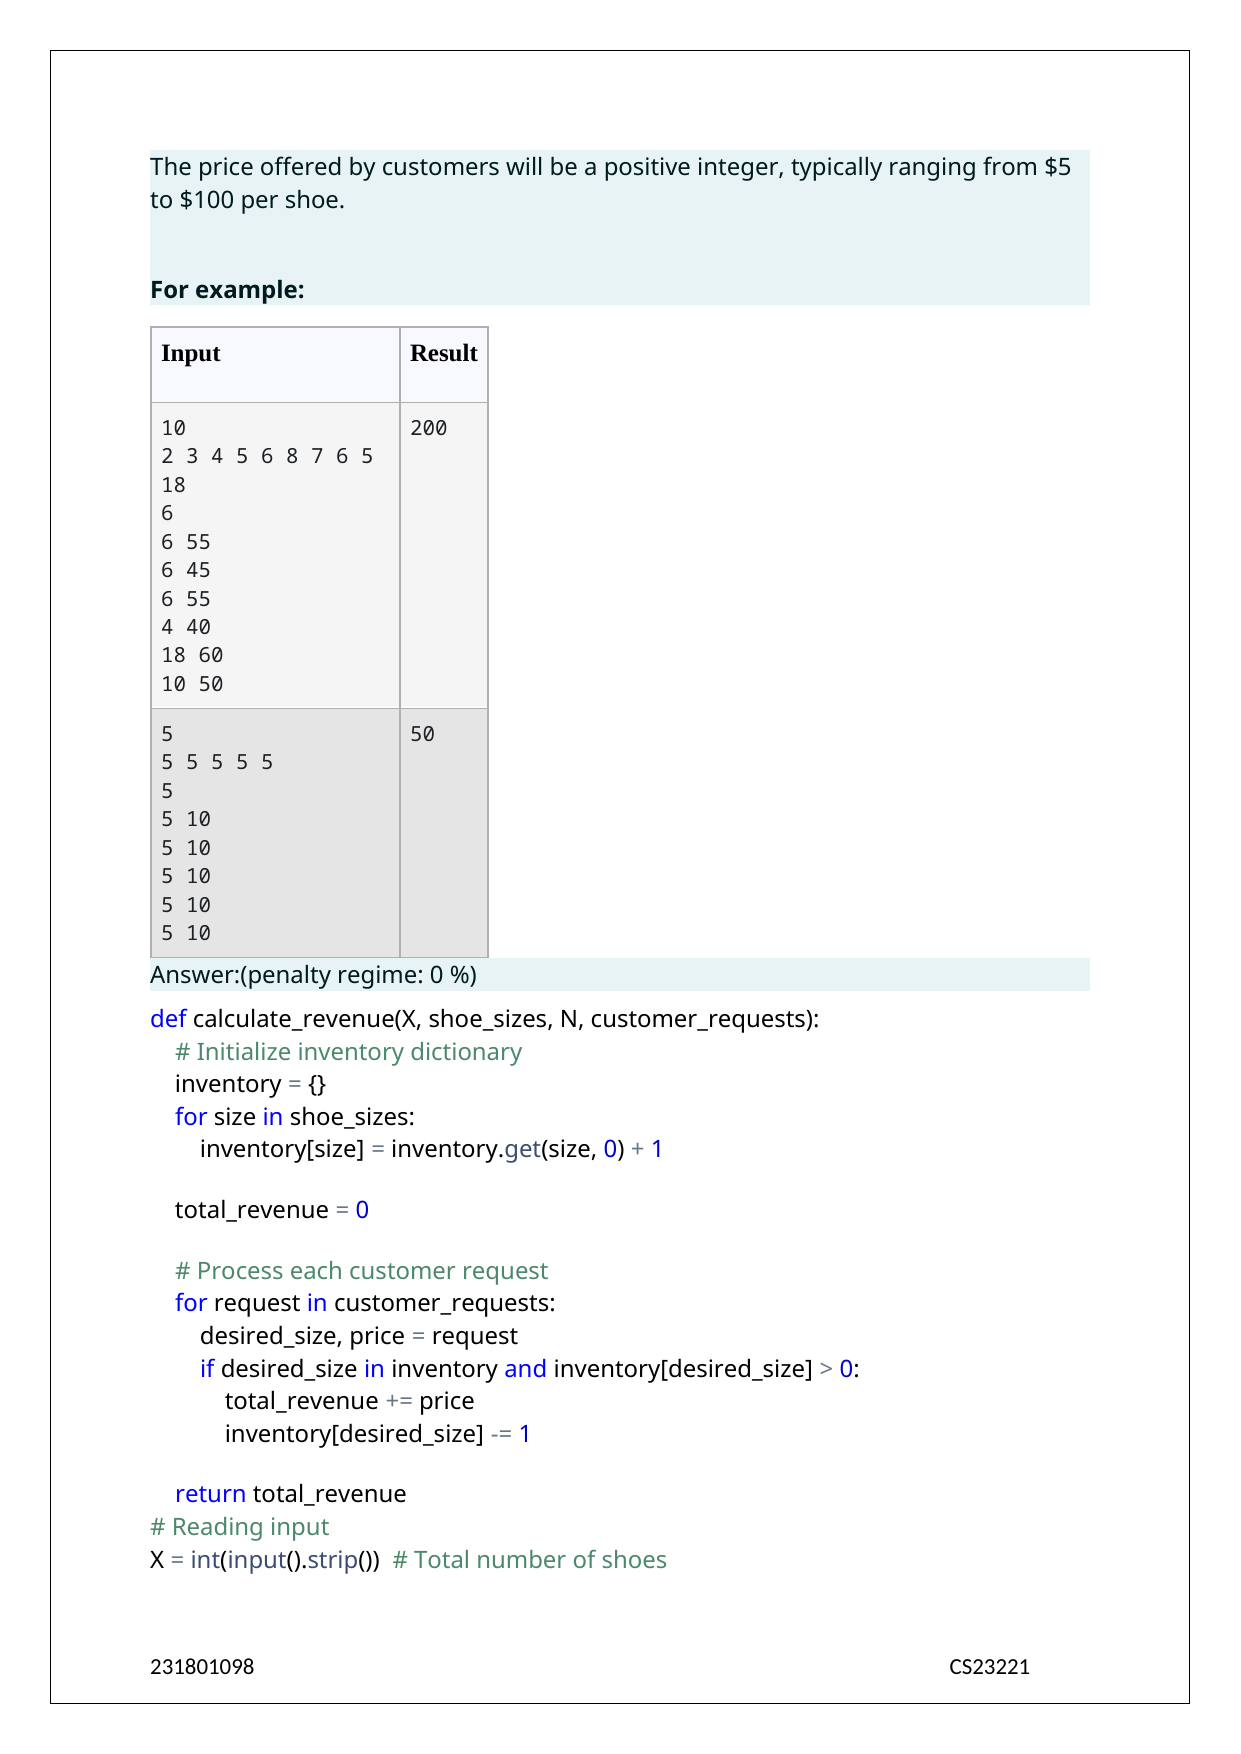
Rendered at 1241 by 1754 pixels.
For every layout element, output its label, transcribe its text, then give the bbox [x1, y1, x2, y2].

table_cell 50 [401, 709, 487, 957]
text def calculate_revenue(X, shoe_sizes, N, customer_requests): [150, 1002, 1090, 1034]
table_cell 200 [401, 403, 487, 707]
text for size in shoe_sizes: [150, 1099, 1090, 1132]
text inventory = {} [150, 1067, 1090, 1099]
text inventory[size] = inventory.get(size, 0) + 1 [150, 1132, 1090, 1165]
text inventory[desired_size] -= 1 [150, 1417, 1090, 1449]
table_cell 10 2 3 4 5 6 8 7 6 5 18 6 6 55 6 45 6 55 4 40 18 60 10 50 [152, 403, 399, 707]
text desired_size, price = request [150, 1319, 1090, 1351]
text if desired_size in inventory and inventory[desired_size] > 0: [150, 1351, 1090, 1384]
table_header Result [401, 328, 487, 402]
text Answer:(penalty regime: 0 %) [150, 958, 1090, 991]
table_header Input [152, 328, 399, 402]
text total_revenue += price [150, 1384, 1090, 1417]
text # Reading input [150, 1510, 1090, 1542]
text X = int(input().strip()) # Total number of shoes [150, 1542, 1090, 1575]
text total_revenue = 0 [150, 1193, 1090, 1225]
text for request in customer_requests: [150, 1286, 1090, 1319]
table_cell 5 5 5 5 5 5 5 5 10 5 10 5 10 5 10 5 10 [152, 709, 399, 957]
text # Process each customer request [150, 1253, 1090, 1286]
text For example: [150, 273, 1090, 305]
text # Initialize inventory dictionary [150, 1034, 1090, 1067]
text return total_revenue [150, 1477, 1090, 1510]
text The price offered by customers will be a positive integer, typically ranging from $5 to $100 per shoe. [150, 150, 1090, 215]
